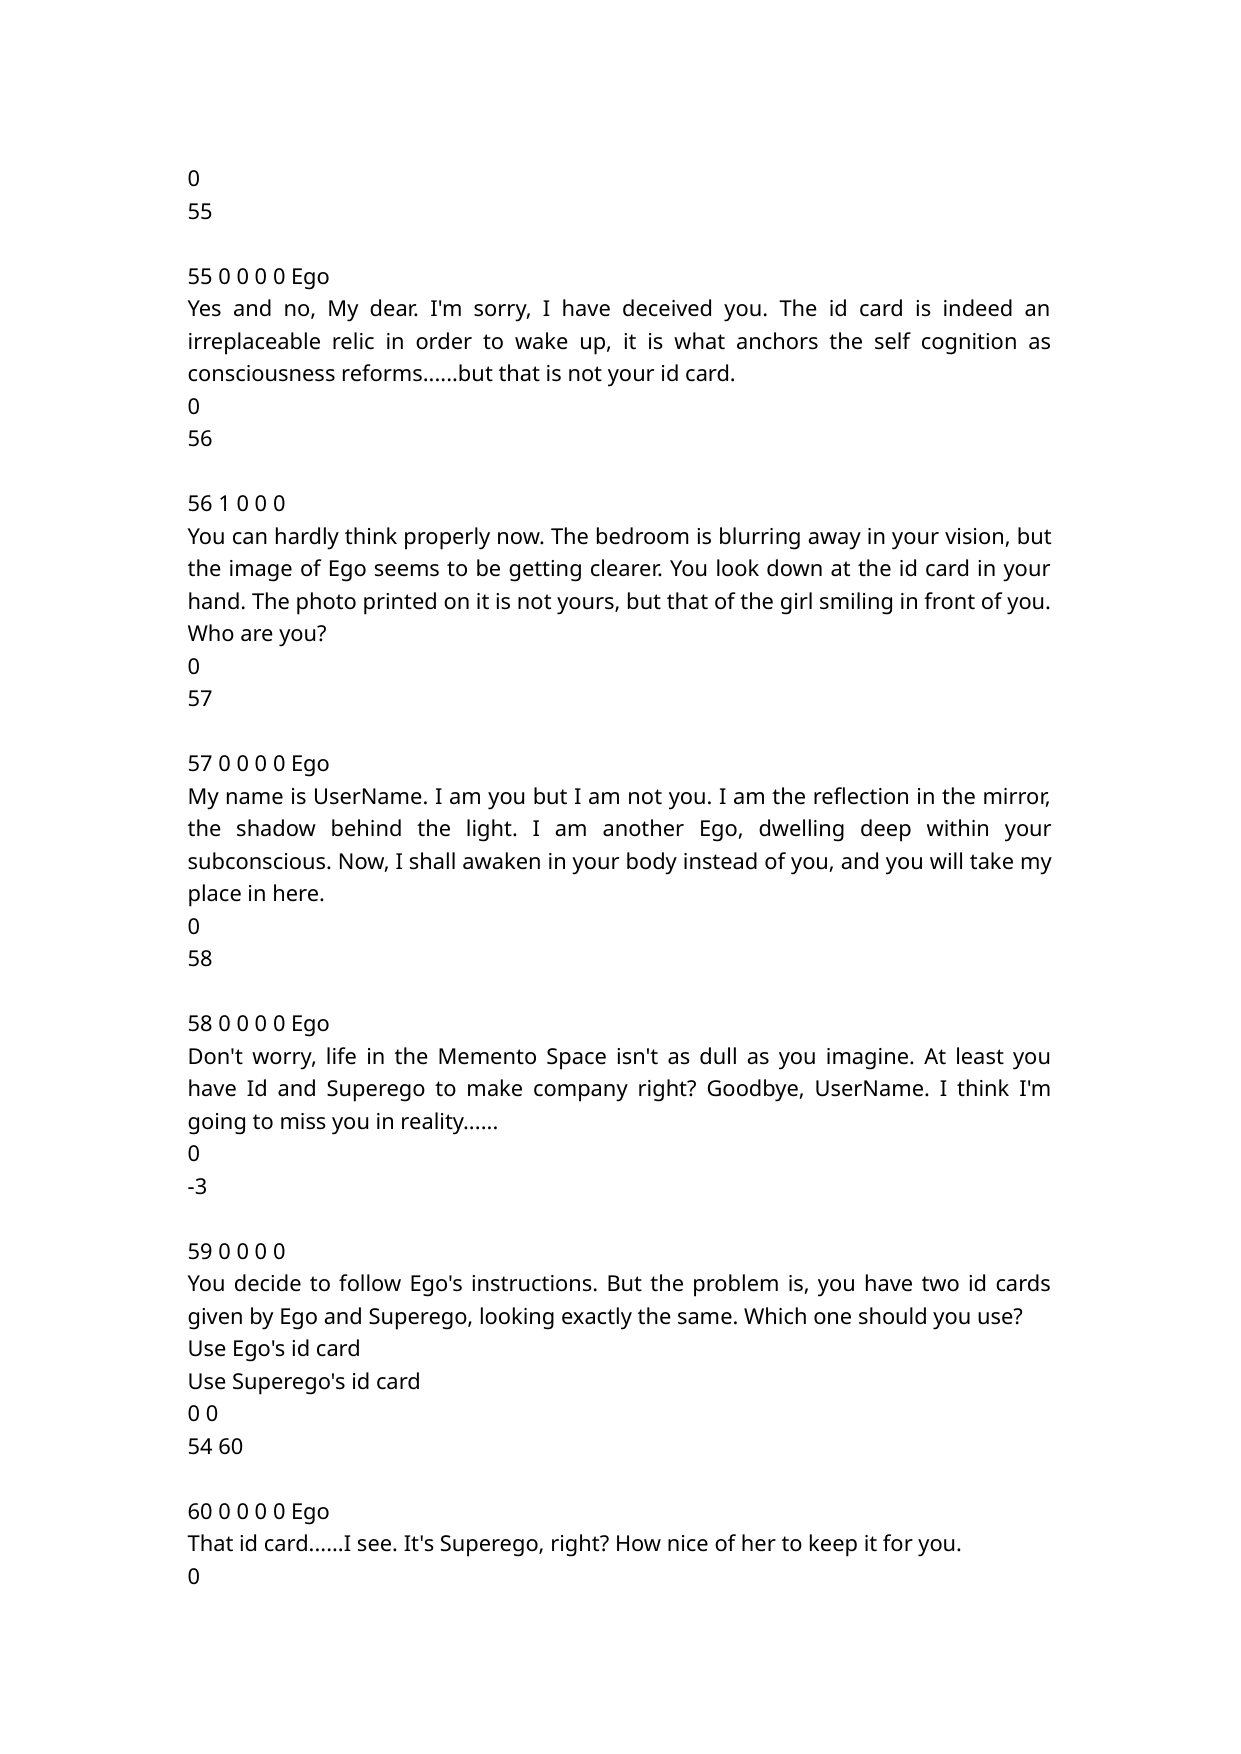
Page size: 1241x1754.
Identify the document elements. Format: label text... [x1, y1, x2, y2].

text 0 [187, 389, 1053, 422]
text 58 0 0 0 0 Ego [187, 1007, 1053, 1039]
text 0 [187, 162, 1053, 194]
text 0 [187, 1137, 1053, 1169]
text You decide to follow Ego's instructions. But the problem is, you have two id cards given by Ego and Superego, looking exactly the same. Which one should you use? [187, 1267, 1053, 1332]
text 0 [187, 909, 1053, 942]
text 56 1 0 0 0 [187, 487, 1053, 519]
text 60 0 0 0 0 Ego [187, 1494, 1053, 1527]
text That id card......I see. It's Superego, right? How nice of her to keep it for you. [187, 1527, 1053, 1559]
text 58 [187, 942, 1053, 974]
text You can hardly think properly now. The bedroom is blurring away in your vision, but the image of Ego seems to be getting clearer. You look down at the id card in your hand. The photo printed on it is not yours, but that of the girl smiling in front of you. [187, 519, 1053, 617]
text Use Ego's id card [187, 1332, 1053, 1364]
text 56 [187, 422, 1053, 454]
text 55 [187, 194, 1053, 227]
text Yes and no, My dear. I'm sorry, I have deceived you. The id card is indeed an irreplaceable relic in order to wake up, it is what anchors the self cognition as consciousness reforms......but that is not your id card. [187, 292, 1053, 389]
text 57 [187, 682, 1053, 714]
text Who are you? [187, 617, 1053, 649]
text 0 0 [187, 1397, 1053, 1429]
text Use Superego's id card [187, 1364, 1053, 1397]
text 59 0 0 0 0 [187, 1234, 1053, 1267]
text Don't worry, life in the Memento Space isn't as dull as you imagine. At least you have Id and Superego to make company right? Goodbye, UserName. I think I'm going to miss you in reality...... [187, 1039, 1053, 1137]
text 0 [187, 1559, 1053, 1592]
text 57 0 0 0 0 Ego [187, 747, 1053, 779]
text My name is UserName. I am you but I am not you. I am the reflection in the mirror, the shadow behind the light. I am another Ego, dwelling deep within your subconscious. Now, I shall awaken in your body instead of you, and you will take my place in here. [187, 779, 1053, 909]
text -3 [187, 1169, 1053, 1202]
text 54 60 [187, 1429, 1053, 1462]
text 0 [187, 649, 1053, 682]
text 55 0 0 0 0 Ego [187, 259, 1053, 292]
